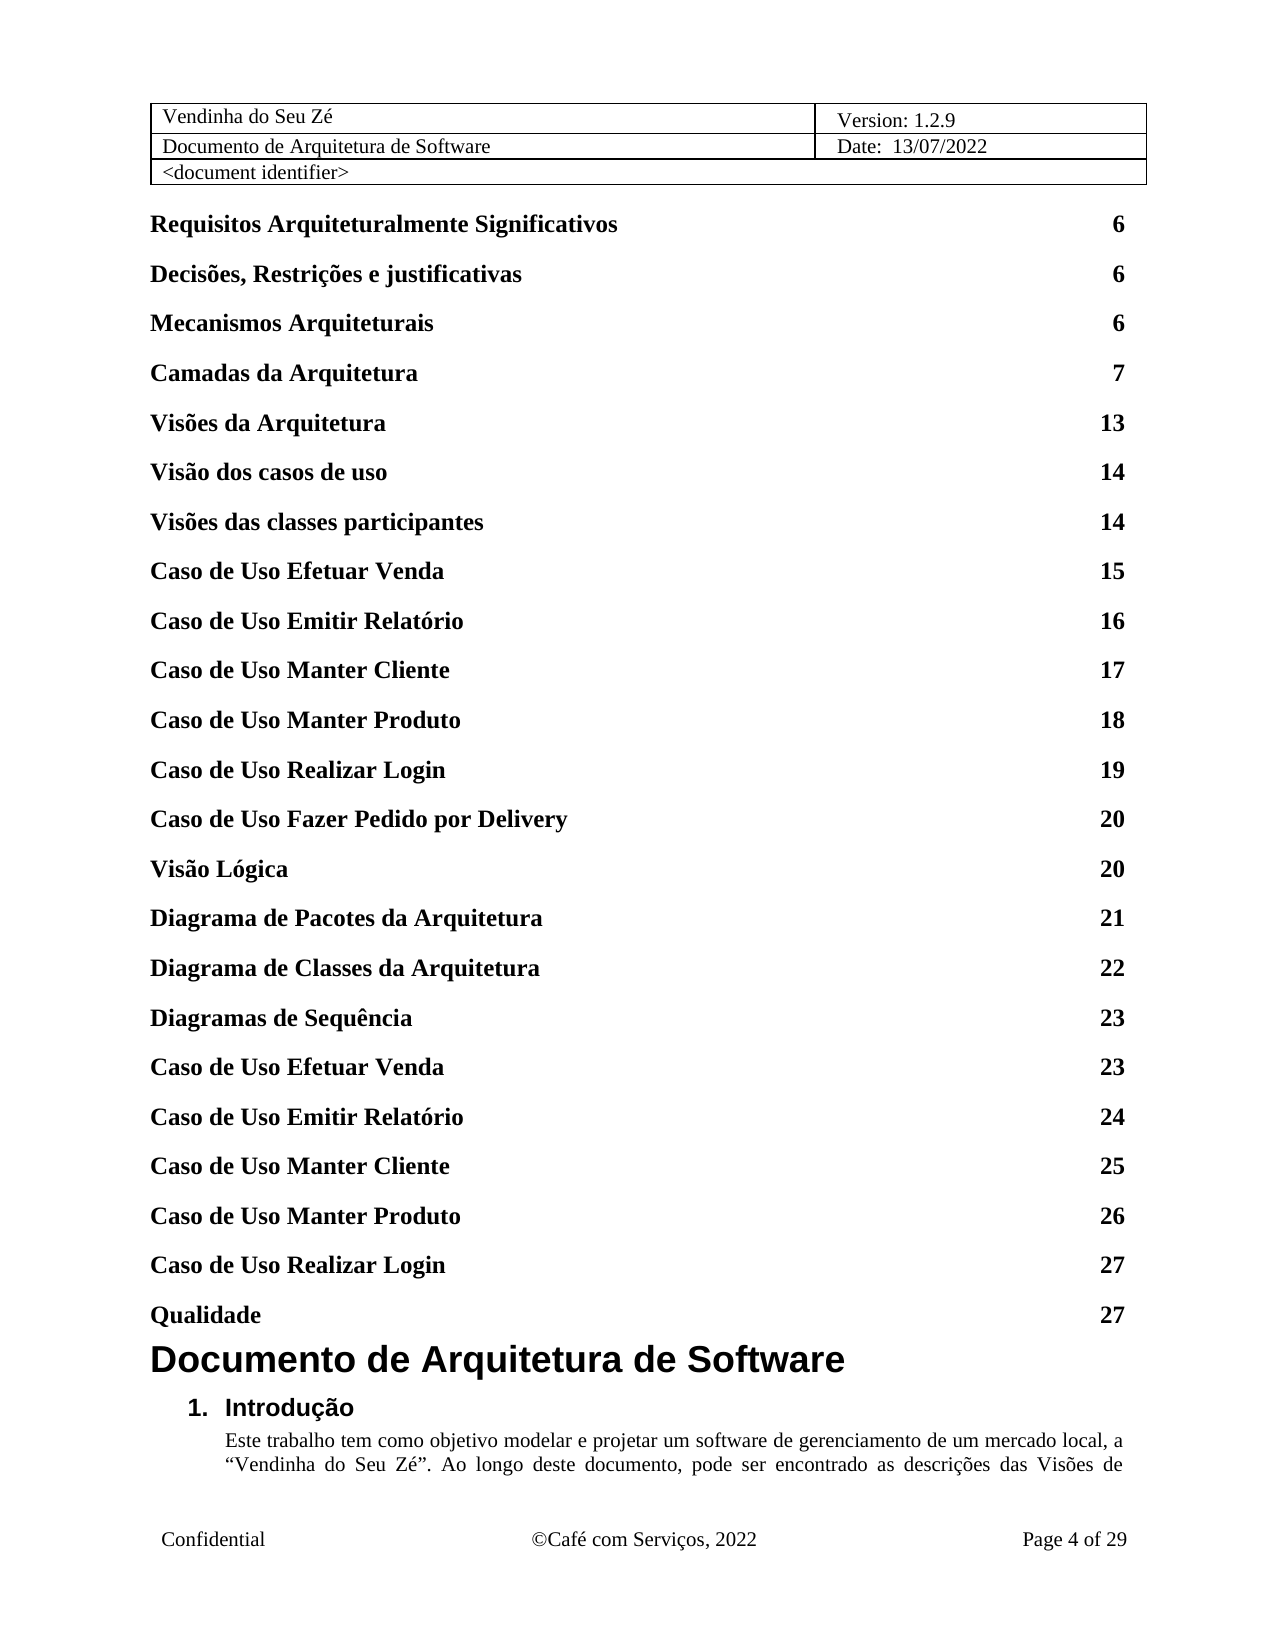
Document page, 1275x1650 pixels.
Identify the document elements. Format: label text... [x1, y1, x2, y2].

subtitle Introdução [187, 1393, 1125, 1422]
text Documento de Arquitetura de Software [150, 1337, 1125, 1380]
